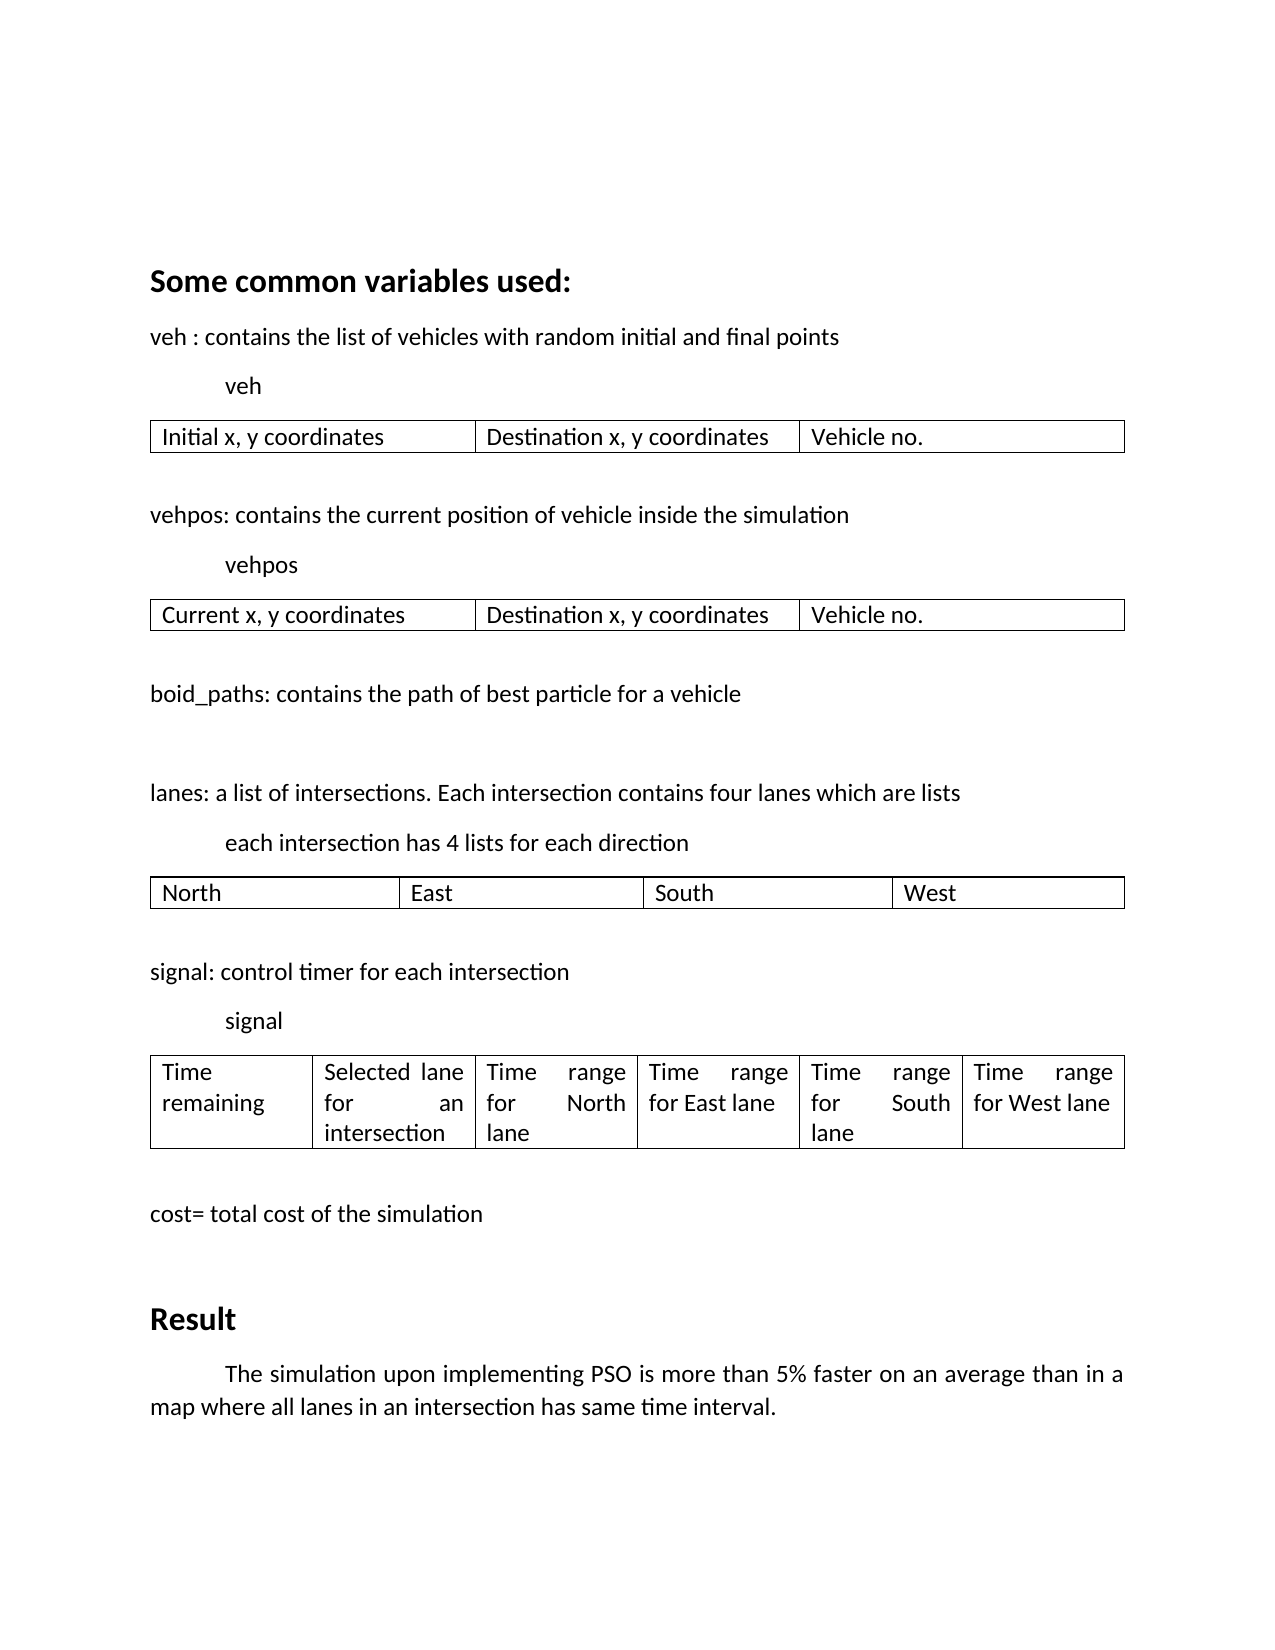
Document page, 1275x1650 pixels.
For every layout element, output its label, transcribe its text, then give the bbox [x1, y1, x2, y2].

text signal [150, 1006, 1125, 1036]
text The simulation upon implementing PSO is more than 5% faster on an average than in a map where all lanes in an intersection has same time interval. [150, 1358, 1125, 1422]
table_header Vehicle no. [800, 600, 1124, 630]
text lanes: a list of intersections. Each intersection contains four lanes which are lists [150, 777, 1125, 808]
table_header South [644, 878, 892, 908]
table_header Time range for South lane [800, 1056, 962, 1148]
table_header North [151, 878, 399, 908]
text vehpos: contains the current position of vehicle inside the simulation [150, 499, 1125, 530]
table_header Selected lane for an intersection [313, 1056, 475, 1148]
text cost= total cost of the simulation [150, 1198, 1125, 1229]
text veh [150, 370, 1125, 401]
table_header Destination x, y coordinates [476, 421, 799, 452]
text boid_paths: contains the path of best particle for a vehicle [150, 678, 1125, 709]
table_header Time range for North lane [476, 1056, 637, 1148]
table_header Vehicle no. [800, 421, 1124, 452]
text each intersection has 4 lists for each direction [150, 827, 1125, 857]
table_header Time range for West lane [963, 1056, 1124, 1148]
text vehpos [150, 549, 1125, 579]
table_header Current x, y coordinates [151, 600, 475, 630]
table_header East [400, 878, 643, 908]
text signal: control timer for each intersection [150, 956, 1125, 986]
text veh : contains the list of vehicles with random initial and final points [150, 321, 1125, 351]
table_header Time remaining [151, 1056, 312, 1148]
text Result [150, 1297, 1125, 1338]
table_header Initial x, y coordinates [151, 421, 475, 452]
table_header West [893, 878, 1124, 908]
text Some common variables used: [150, 260, 1125, 301]
table_header Time range for East lane [638, 1056, 799, 1148]
table_header Destination x, y coordinates [476, 600, 799, 630]
